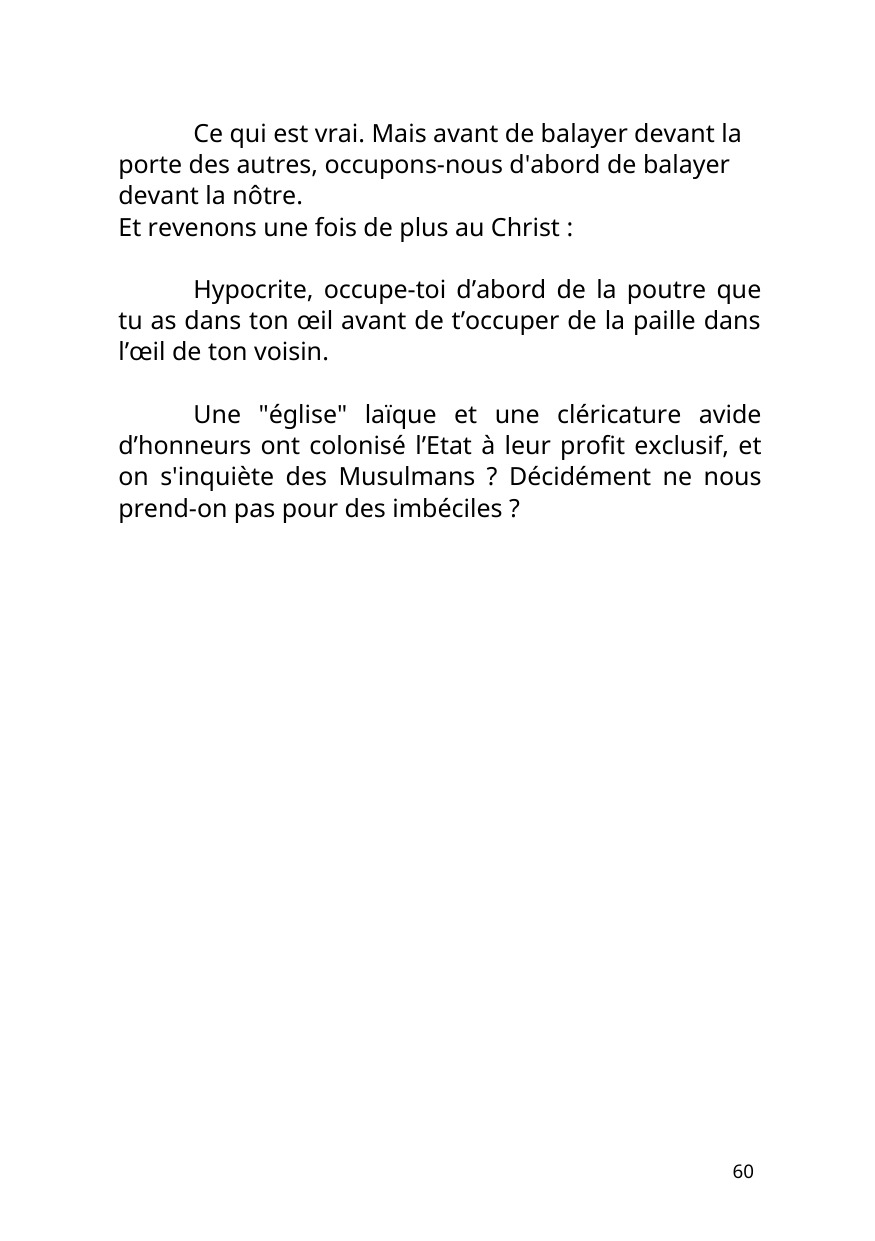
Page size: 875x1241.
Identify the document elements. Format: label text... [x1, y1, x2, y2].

text Une "église" laïque et une cléricature avide d’honneurs ont colonisé l’Etat à leur profit exclusif, et on s'inquiète des Musulmans ? Décidément ne nous prend-on pas pour des imbéciles ? [118, 398, 762, 523]
text 60 [0, 1163, 754, 1182]
text Hypocrite, occupe-toi d’abord de la poutre que tu as dans ton œil avant de t’occuper de la paille dans l’œil de ton voisin. [118, 273, 762, 367]
text Ce qui est vrai. Mais avant de balayer devant la porte des autres, occupons-nous d'abord de balayer devant la nôtre. [118, 117, 769, 211]
text Et revenons une fois de plus au Christ : [118, 214, 874, 242]
